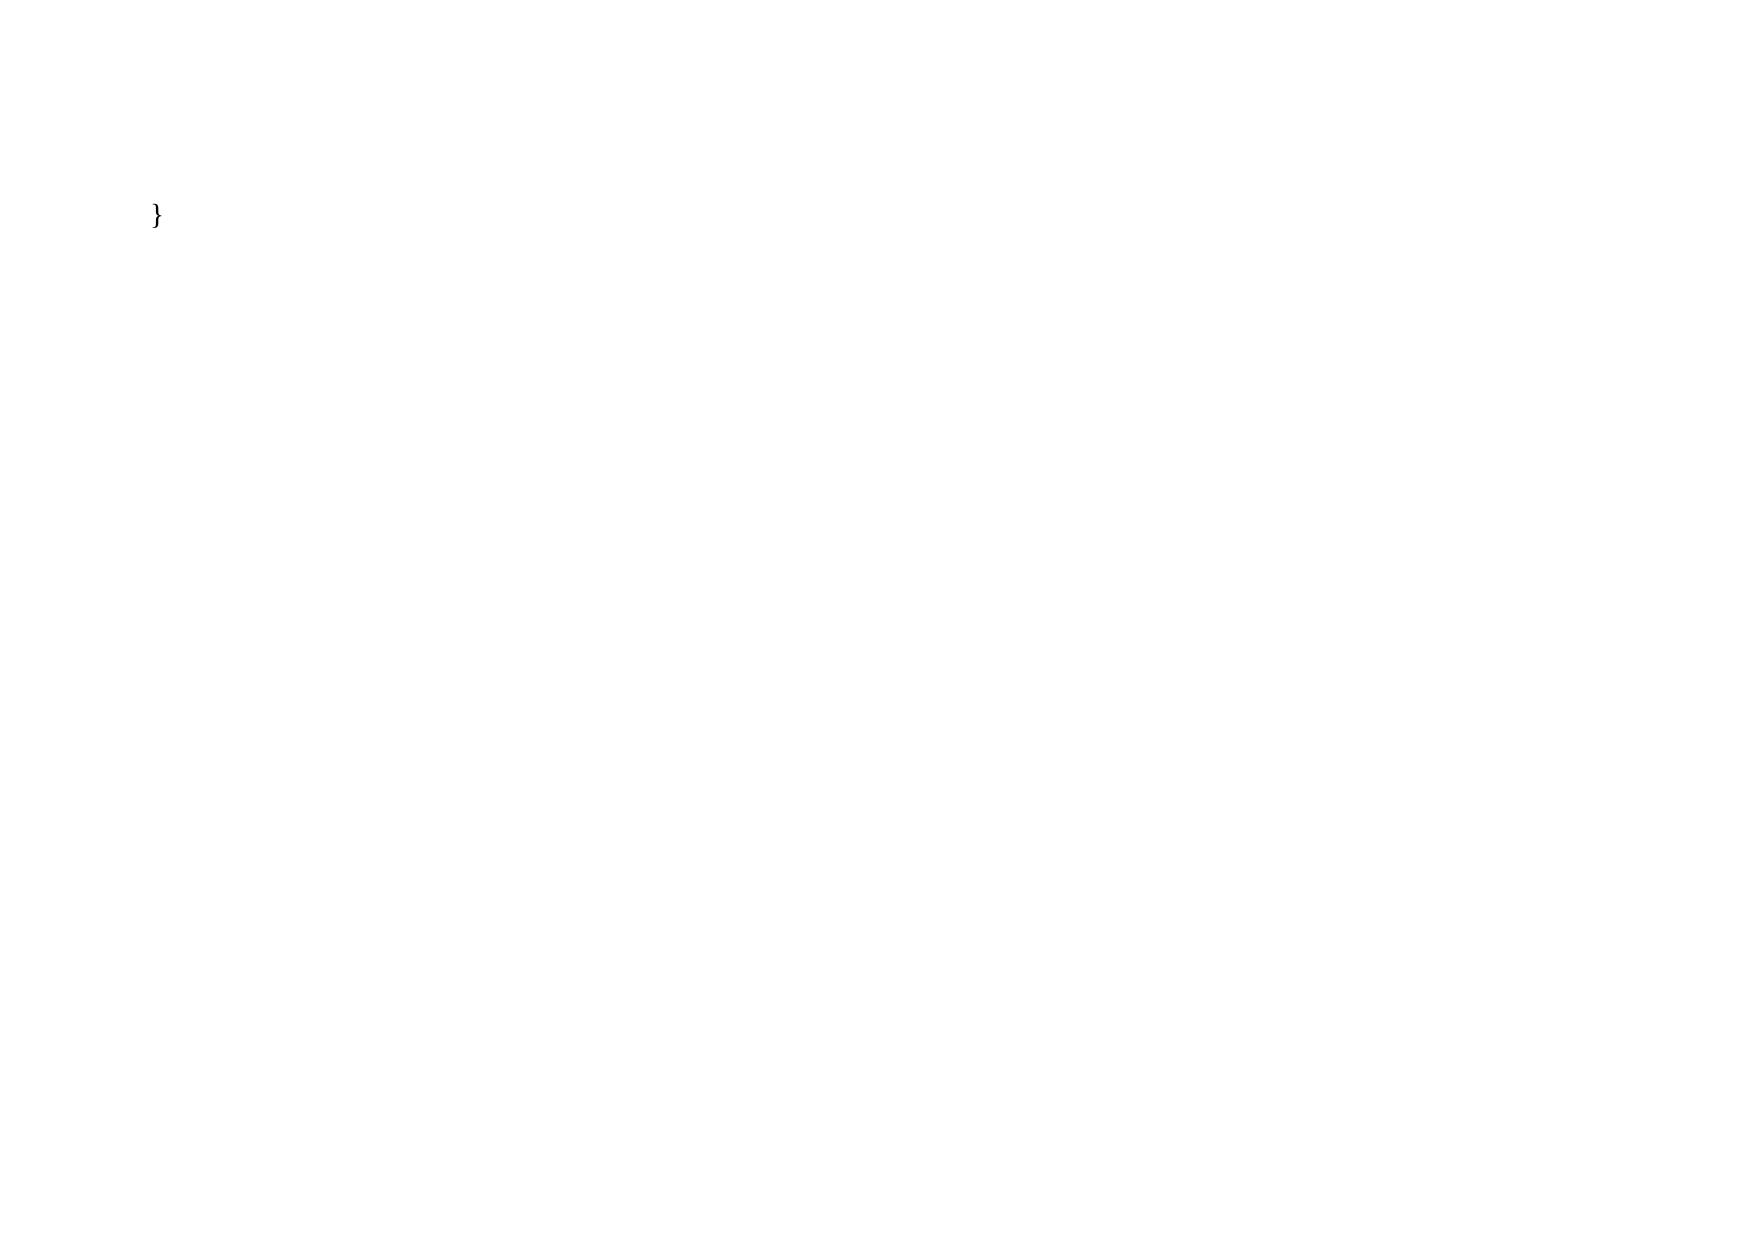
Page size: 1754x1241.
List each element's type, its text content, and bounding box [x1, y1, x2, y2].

text } [150, 197, 1567, 230]
